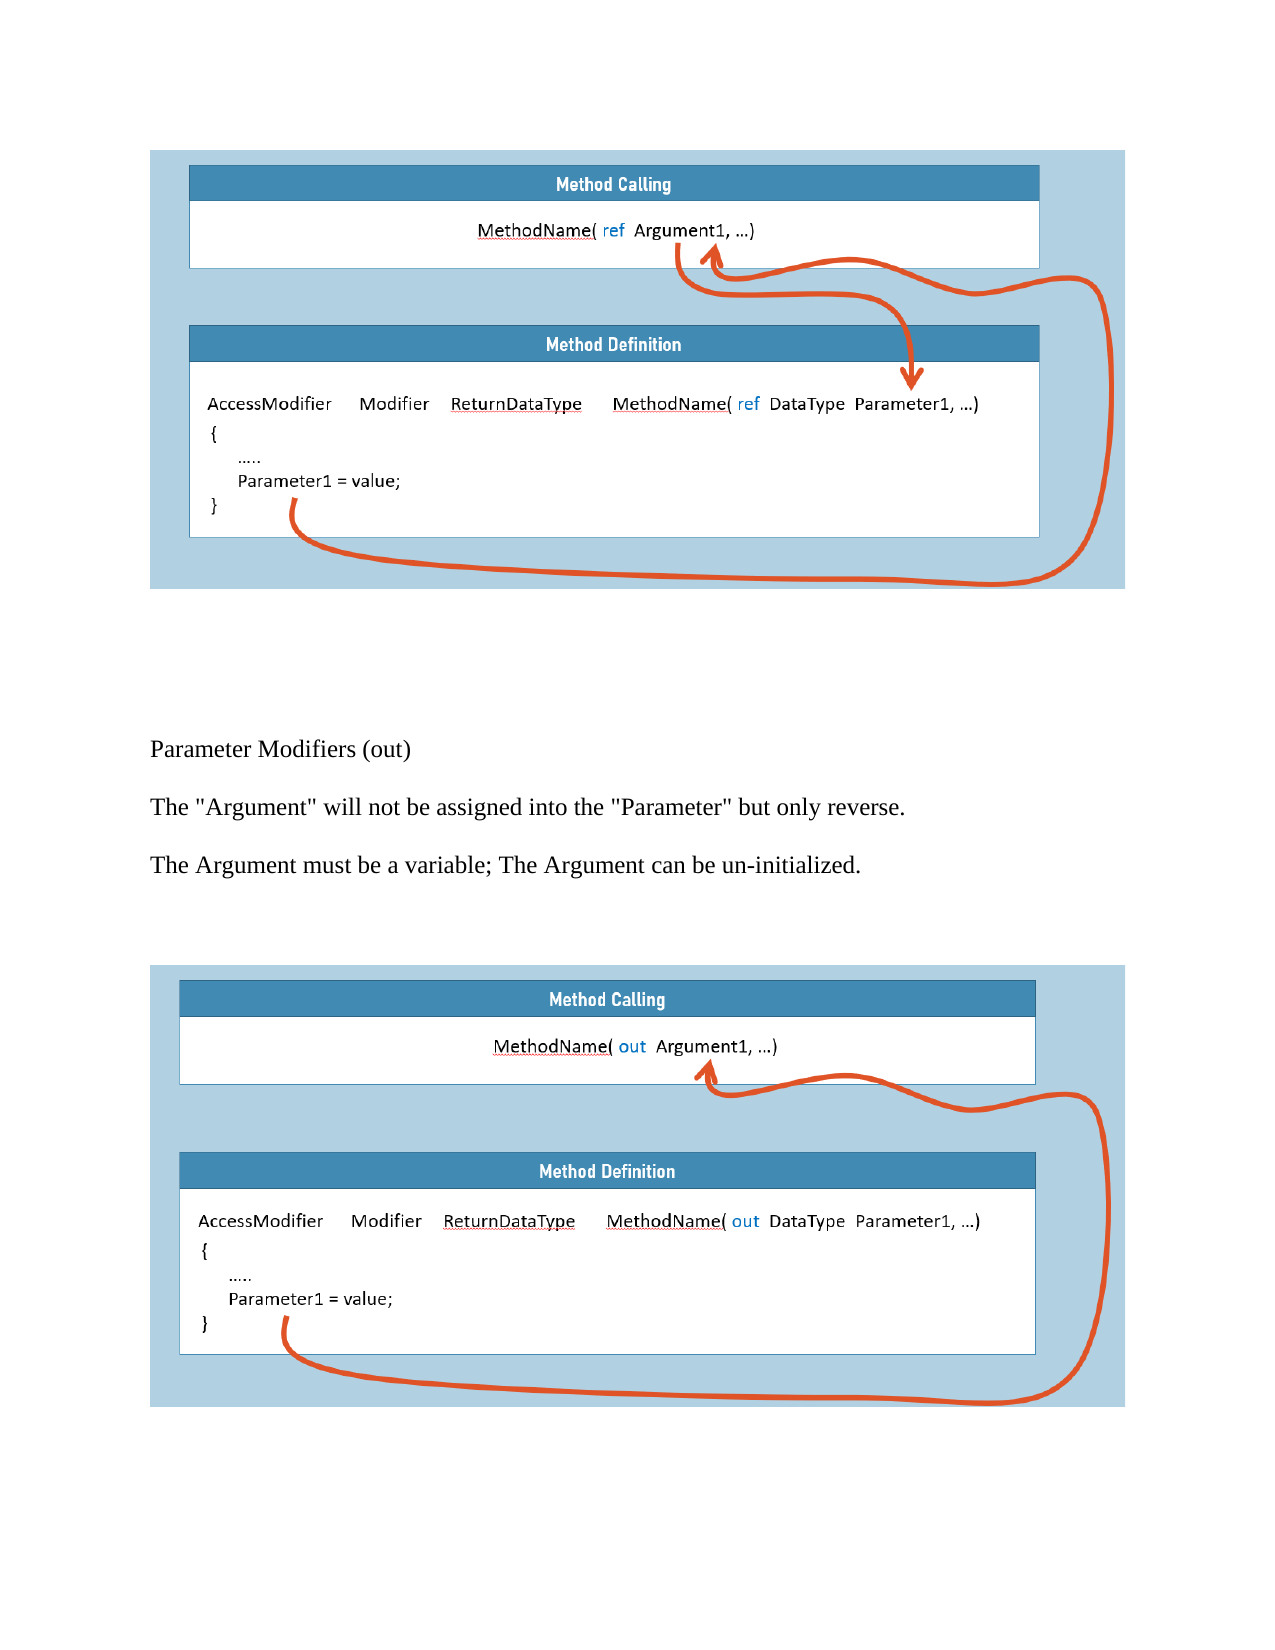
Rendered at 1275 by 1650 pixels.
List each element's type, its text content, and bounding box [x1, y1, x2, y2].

text Parameter Modifiers (out) [150, 734, 1125, 763]
text The Argument must be a variable; The Argument can be un-initialized. [150, 850, 1125, 878]
text The "Argument" will not be assigned into the "Parameter" but only reverse. [150, 792, 1125, 821]
picture [150, 150, 1125, 589]
picture [150, 965, 1125, 1407]
